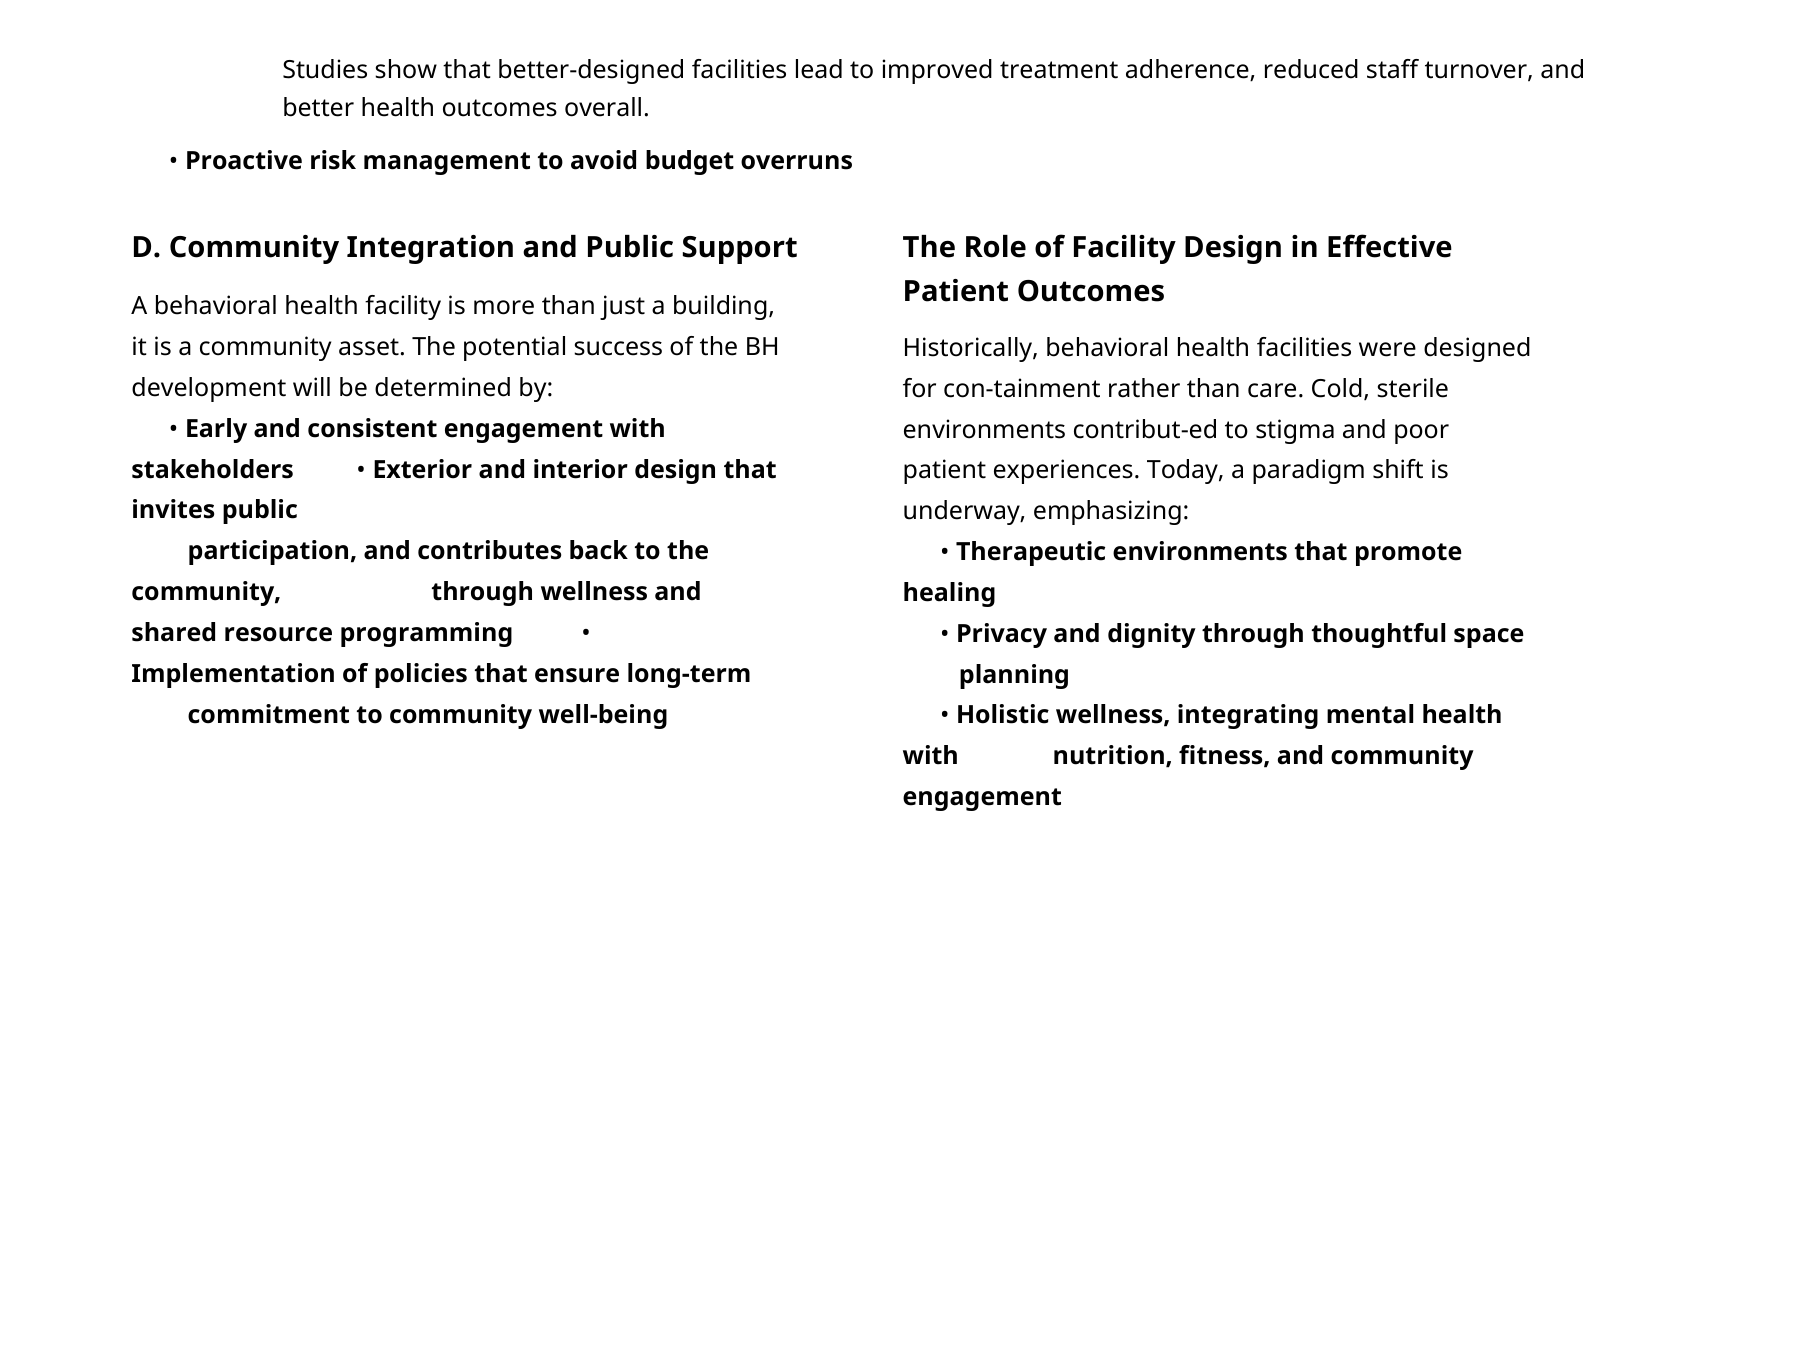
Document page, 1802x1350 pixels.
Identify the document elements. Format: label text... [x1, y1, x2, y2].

text The Role of Facility Design in Effective Patient Outcomes [902, 226, 1492, 310]
text A behavioral health facility is more than just a building, it is a community asset. The potential success of the BH development will be determined by: • Early and consistent engagement with stakeholders • Exterior and interior design that invites public participation, and contributes back to the community, through wellness and shared resource programming • Implementation of policies that ensure long-term commitment to community well-being [131, 288, 782, 730]
text • Proactive risk management to avoid budget overruns [169, 143, 1672, 177]
text Historically, behavioral health facilities were designed for con-tainment rather than care. Cold, sterile environments contribut-ed to stigma and poor patient experiences. Today, a paradigm shift is underway, emphasizing: • Therapeutic environments that promote healing • Privacy and dignity through thoughtful space planning • Holistic wellness, integrating mental health with nutrition, fitness, and community engagement [902, 329, 1537, 813]
text D. Community Integration and Public Support [131, 226, 902, 266]
text Studies show that better-designed facilities lead to improved treatment adherence, reduced staff turnover, and better health outcomes overall. [282, 52, 1657, 123]
